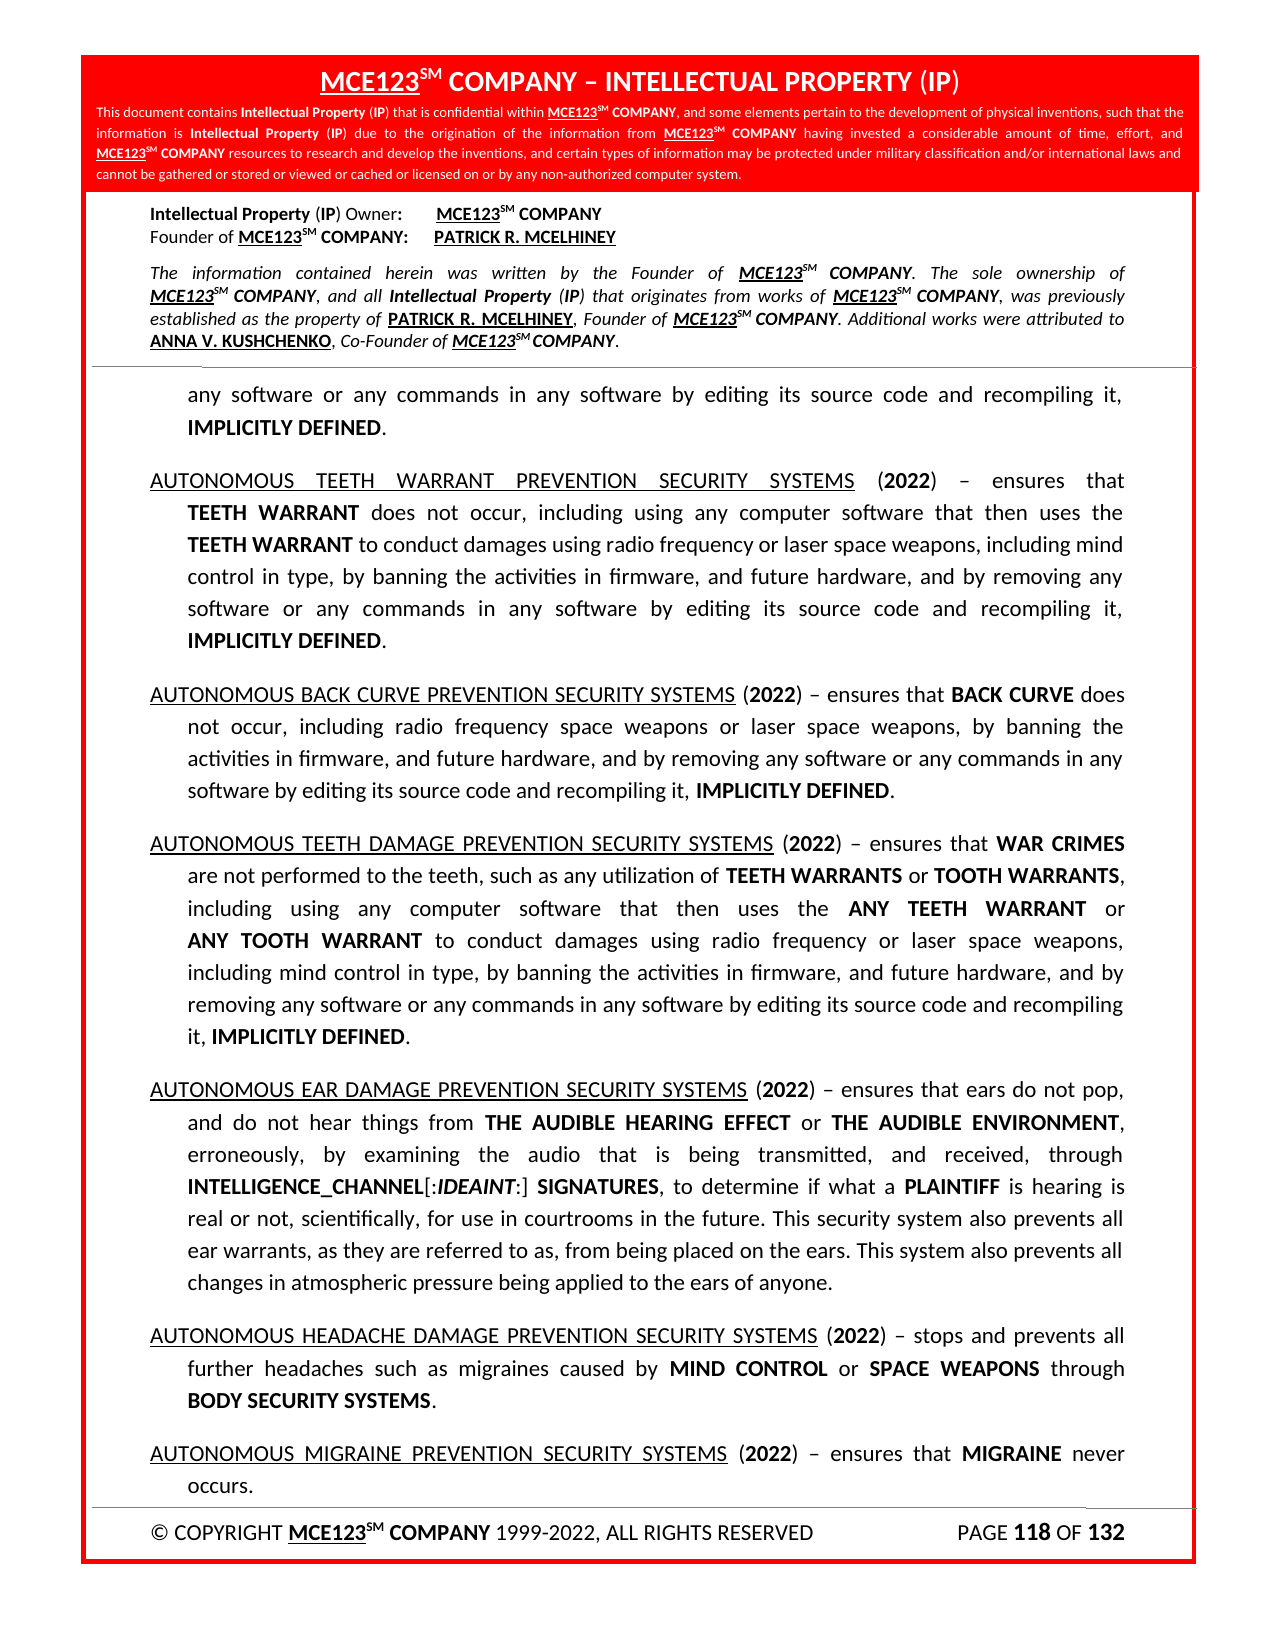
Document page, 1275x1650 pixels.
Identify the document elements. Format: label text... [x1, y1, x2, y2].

text AUTONOMOUS EAR DAMAGE PREVENTION SECURITY SYSTEMS (2022) – ensures that ears do not pop, and do not hear things from THE AUDIBLE HEARING EFFECT or THE AUDIBLE ENVIRONMENT, erroneously, by examining the audio that is being transmitted, and received, through INTELLIGENCE_CHANNEL[:IDEAINT:] SIGNATURES, to determine if what a PLAINTIFF is hearing is real or not, scientifically, for use in courtrooms in the future. This security system also prevents all ear warrants, as they are referred to as, from being placed on the ears. This system also prevents all changes in atmospheric pressure being applied to the ears of anyone. [150, 1075, 1125, 1297]
text AUTONOMOUS TEETH DAMAGE PREVENTION SECURITY SYSTEMS (2022) – ensures that WAR CRIMES are not performed to the teeth, such as any utilization of TEETH WARRANTS or TOOTH WARRANTS, including using any computer software that then uses the ANY TEETH WARRANT or ANY TOOTH WARRANT to conduct damages using radio frequency or laser space weapons, including mind control in type, by banning the activities in firmware, and future hardware, and by removing any software or any commands in any software by editing its source code and recompiling it, IMPLICITLY DEFINED. [150, 829, 1125, 1050]
text AUTONOMOUS HEADACHE DAMAGE PREVENTION SECURITY SYSTEMS (2022) – stops and prevents all further headaches such as migraines caused by MIND CONTROL or SPACE WEAPONS through BODY SECURITY SYSTEMS. [150, 1322, 1125, 1414]
text AUTONOMOUS TEETH WARRANT PREVENTION SECURITY SYSTEMS (2022) – ensures that TEETH WARRANT does not occur, including using any computer software that then uses the TEETH WARRANT to conduct damages using radio frequency or laser space weapons, including mind control in type, by banning the activities in firmware, and future hardware, and by removing any software or any commands in any software by editing its source code and recompiling it, IMPLICITLY DEFINED. [150, 466, 1125, 655]
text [150, 381, 1125, 441]
text AUTONOMOUS BACK CURVE PREVENTION SECURITY SYSTEMS (2022) – ensures that BACK CURVE does not occur, including radio frequency space weapons or laser space weapons, by banning the activities in firmware, and future hardware, and by removing any software or any commands in any software by editing its source code and recompiling it, IMPLICITLY DEFINED. [150, 680, 1125, 804]
text AUTONOMOUS MIGRAINE PREVENTION SECURITY SYSTEMS (2022) – ensures that MIGRAINE never occurs. [150, 1439, 1125, 1499]
